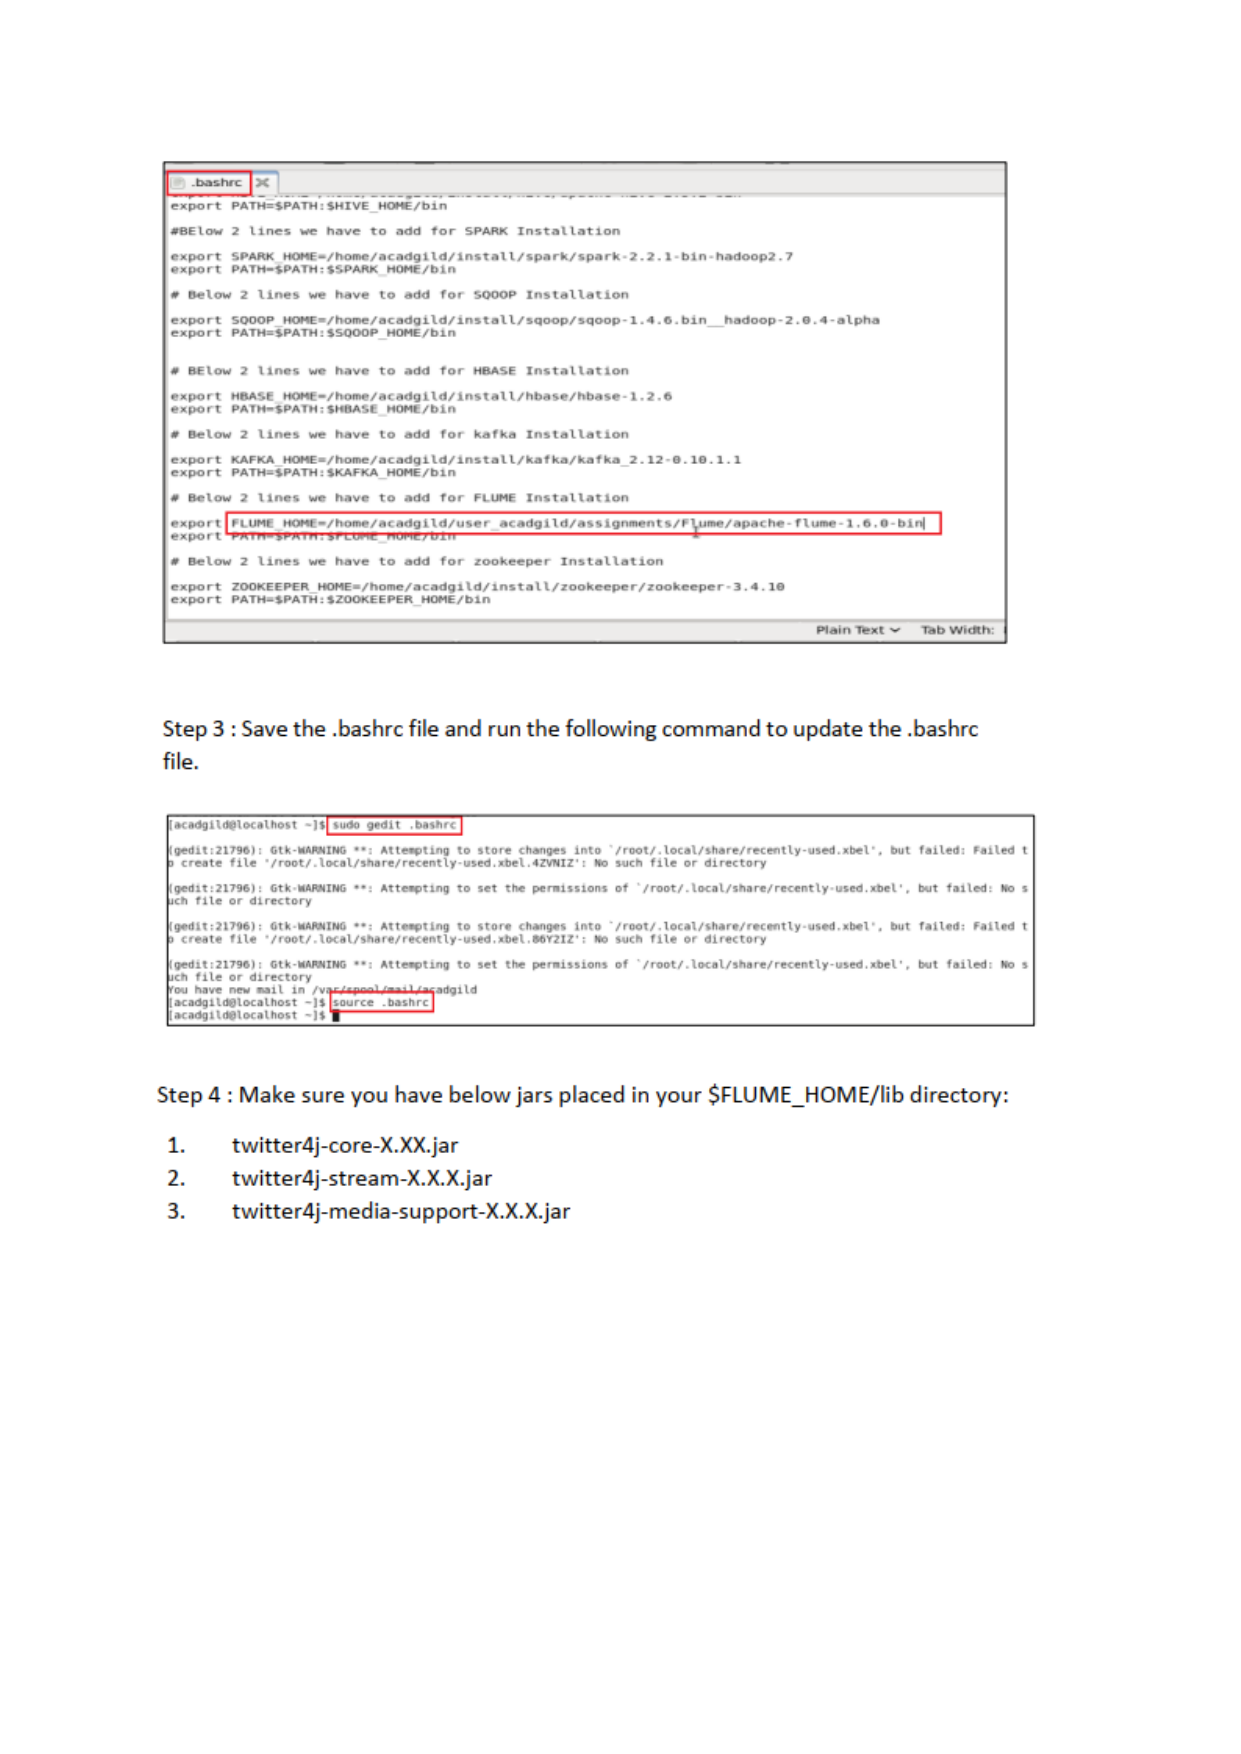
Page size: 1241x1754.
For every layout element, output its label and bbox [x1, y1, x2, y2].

picture [150, 150, 1022, 782]
picture [150, 1076, 1027, 1266]
picture [150, 800, 1049, 1058]
